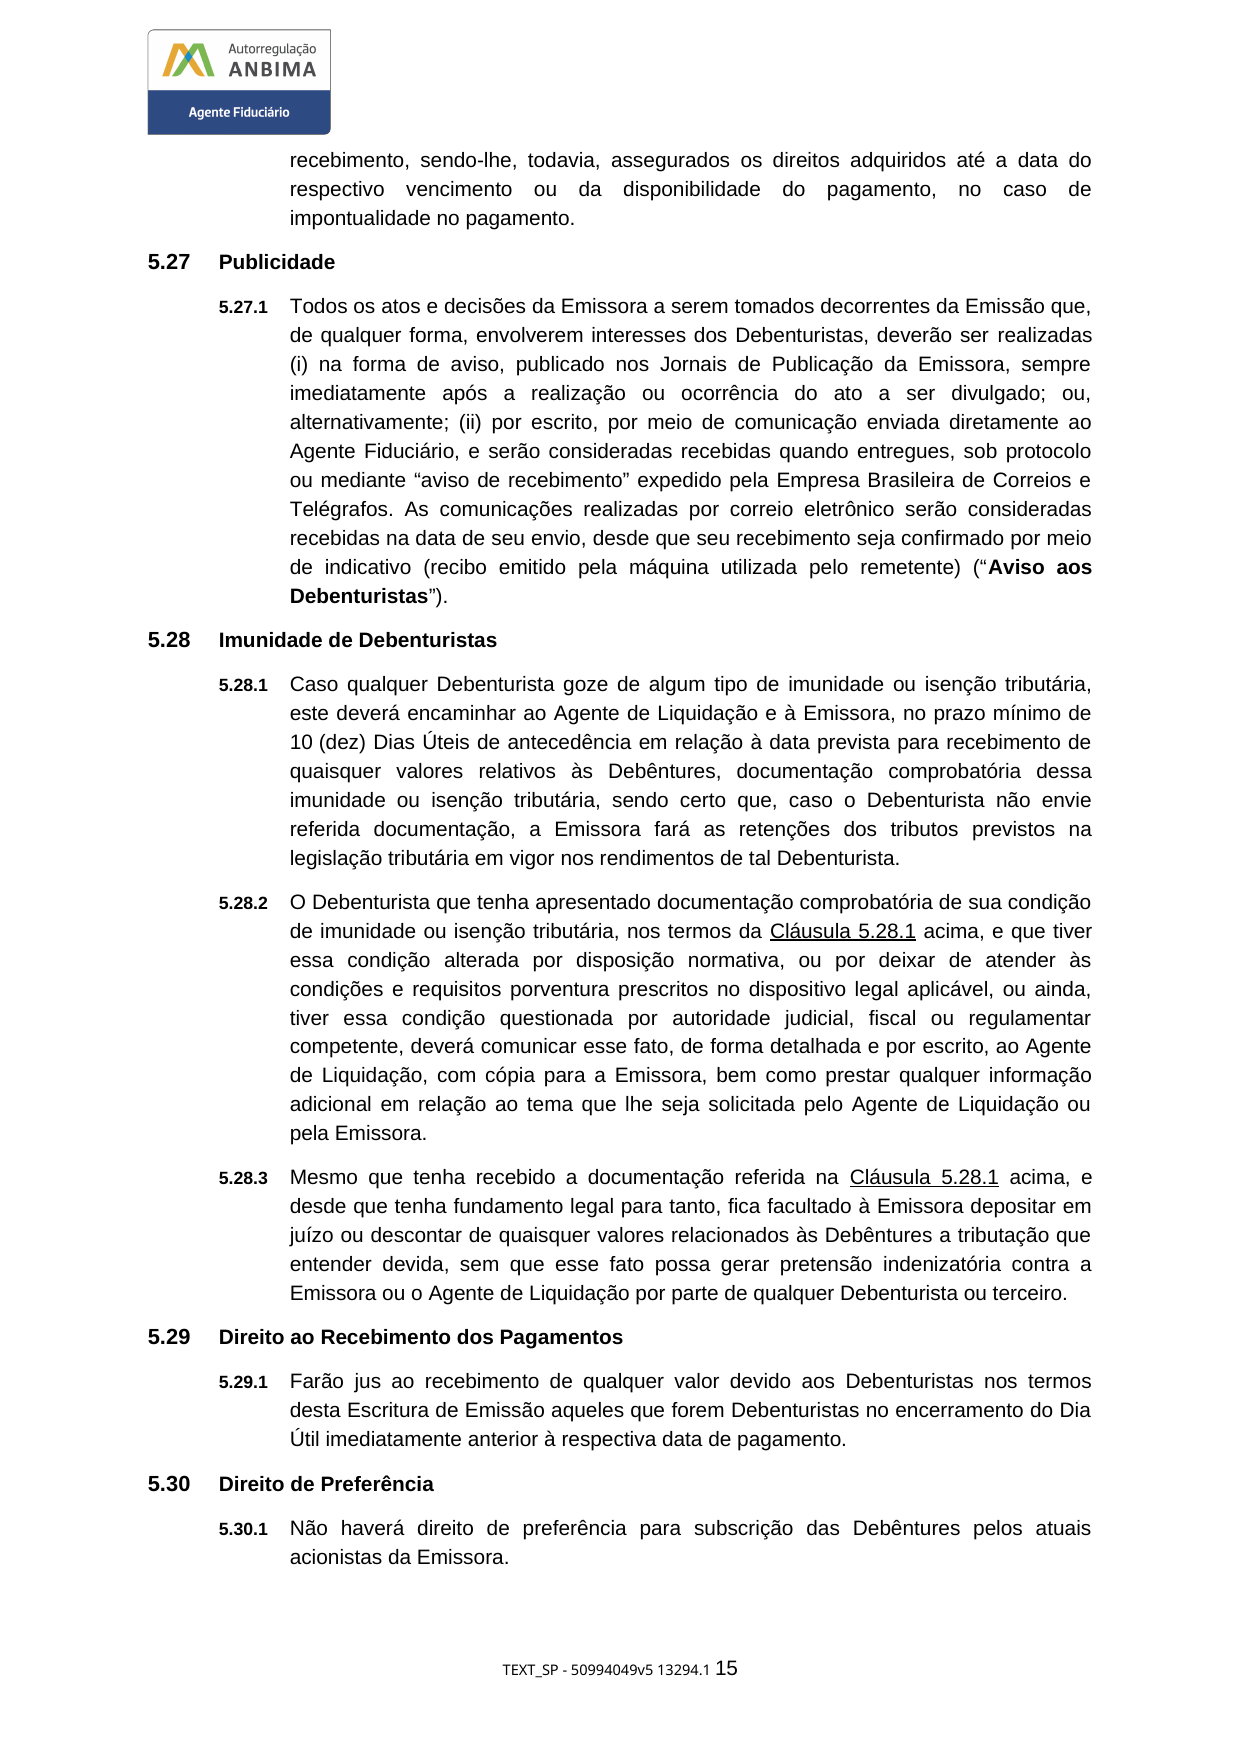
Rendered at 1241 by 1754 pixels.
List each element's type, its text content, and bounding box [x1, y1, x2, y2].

picture [147, 29, 331, 135]
text Imunidade de Debenturistas [148, 627, 1092, 652]
text Caso qualquer Debenturista goze de algum tipo de imunidade ou isenção tributária, este deverá encaminhar ao Agente de Liquidação e à Emissora, no prazo mínimo de 10 (dez) Dias Úteis de antecedência em relação à data prevista para recebimento de quaisquer valores relativos às Debêntures, documentação comprobatória dessa imunidade ou isenção tributária, sendo certo que, caso o Debenturista não envie referida documentação, a Emissora fará as retenções dos tributos previstos na legislação tributária em vigor nos rendimentos de tal Debenturista. [218, 672, 1092, 870]
text Direito de Preferência [148, 1471, 1092, 1496]
text Farão jus ao recebimento de qualquer valor devido aos Debenturistas nos termos desta Escritura de Emissão aqueles que forem Debenturistas no encerramento do Dia Útil imediatamente anterior à respectiva data de pagamento. [218, 1369, 1092, 1451]
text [218, 148, 1092, 229]
text Todos os atos e decisões da Emissora a serem tomados decorrentes da Emissão que, de qualquer forma, envolverem interesses dos Debenturistas, deverão ser realizadas (i) na forma de aviso, publicado nos Jornais de Publicação da Emissora, sempre imediatamente após a realização ou ocorrência do ato a ser divulgado; ou, alternativamente; (ii) por escrito, por meio de comunicação enviada diretamente ao Agente Fiduciário, e serão consideradas recebidas quando entregues, sob protocolo ou mediante “aviso de recebimento” expedido pela Empresa Brasileira de Correios e Telégrafos. As comunicações realizadas por correio eletrônico serão consideradas recebidas na data de seu envio, desde que seu recebimento seja confirmado por meio de indicativo (recibo emitido pela máquina utilizada pelo remetente) (“Aviso aos Debenturistas”). [218, 294, 1092, 608]
text Mesmo que tenha recebido a documentação referida na Cláusula 5.28.1 acima, e desde que tenha fundamento legal para tanto, fica facultado à Emissora depositar em juízo ou descontar de quaisquer valores relacionados às Debêntures a tributação que entender devida, sem que esse fato possa gerar pretensão indenizatória contra a Emissora ou o Agente de Liquidação por parte de qualquer Debenturista ou terceiro. [218, 1165, 1092, 1304]
text Não haverá direito de preferência para subscrição das Debêntures pelos atuais acionistas da Emissora. [218, 1516, 1092, 1568]
text Publicidade [148, 249, 1092, 274]
text O Debenturista que tenha apresentado documentação comprobatória de sua condição de imunidade ou isenção tributária, nos termos da Cláusula 5.28.1 acima, e que tiver essa condição alterada por disposição normativa, ou por deixar de atender às condições e requisitos porventura prescritos no dispositivo legal aplicável, ou ainda, tiver essa condição questionada por autoridade judicial, fiscal ou regulamentar competente, deverá comunicar esse fato, de forma detalhada e por escrito, ao Agente de Liquidação, com cópia para a Emissora, bem como prestar qualquer informação adicional em relação ao tema que lhe seja solicitada pelo Agente de Liquidação ou pela Emissora. [218, 889, 1092, 1145]
text Direito ao Recebimento dos Pagamentos [148, 1324, 1092, 1349]
